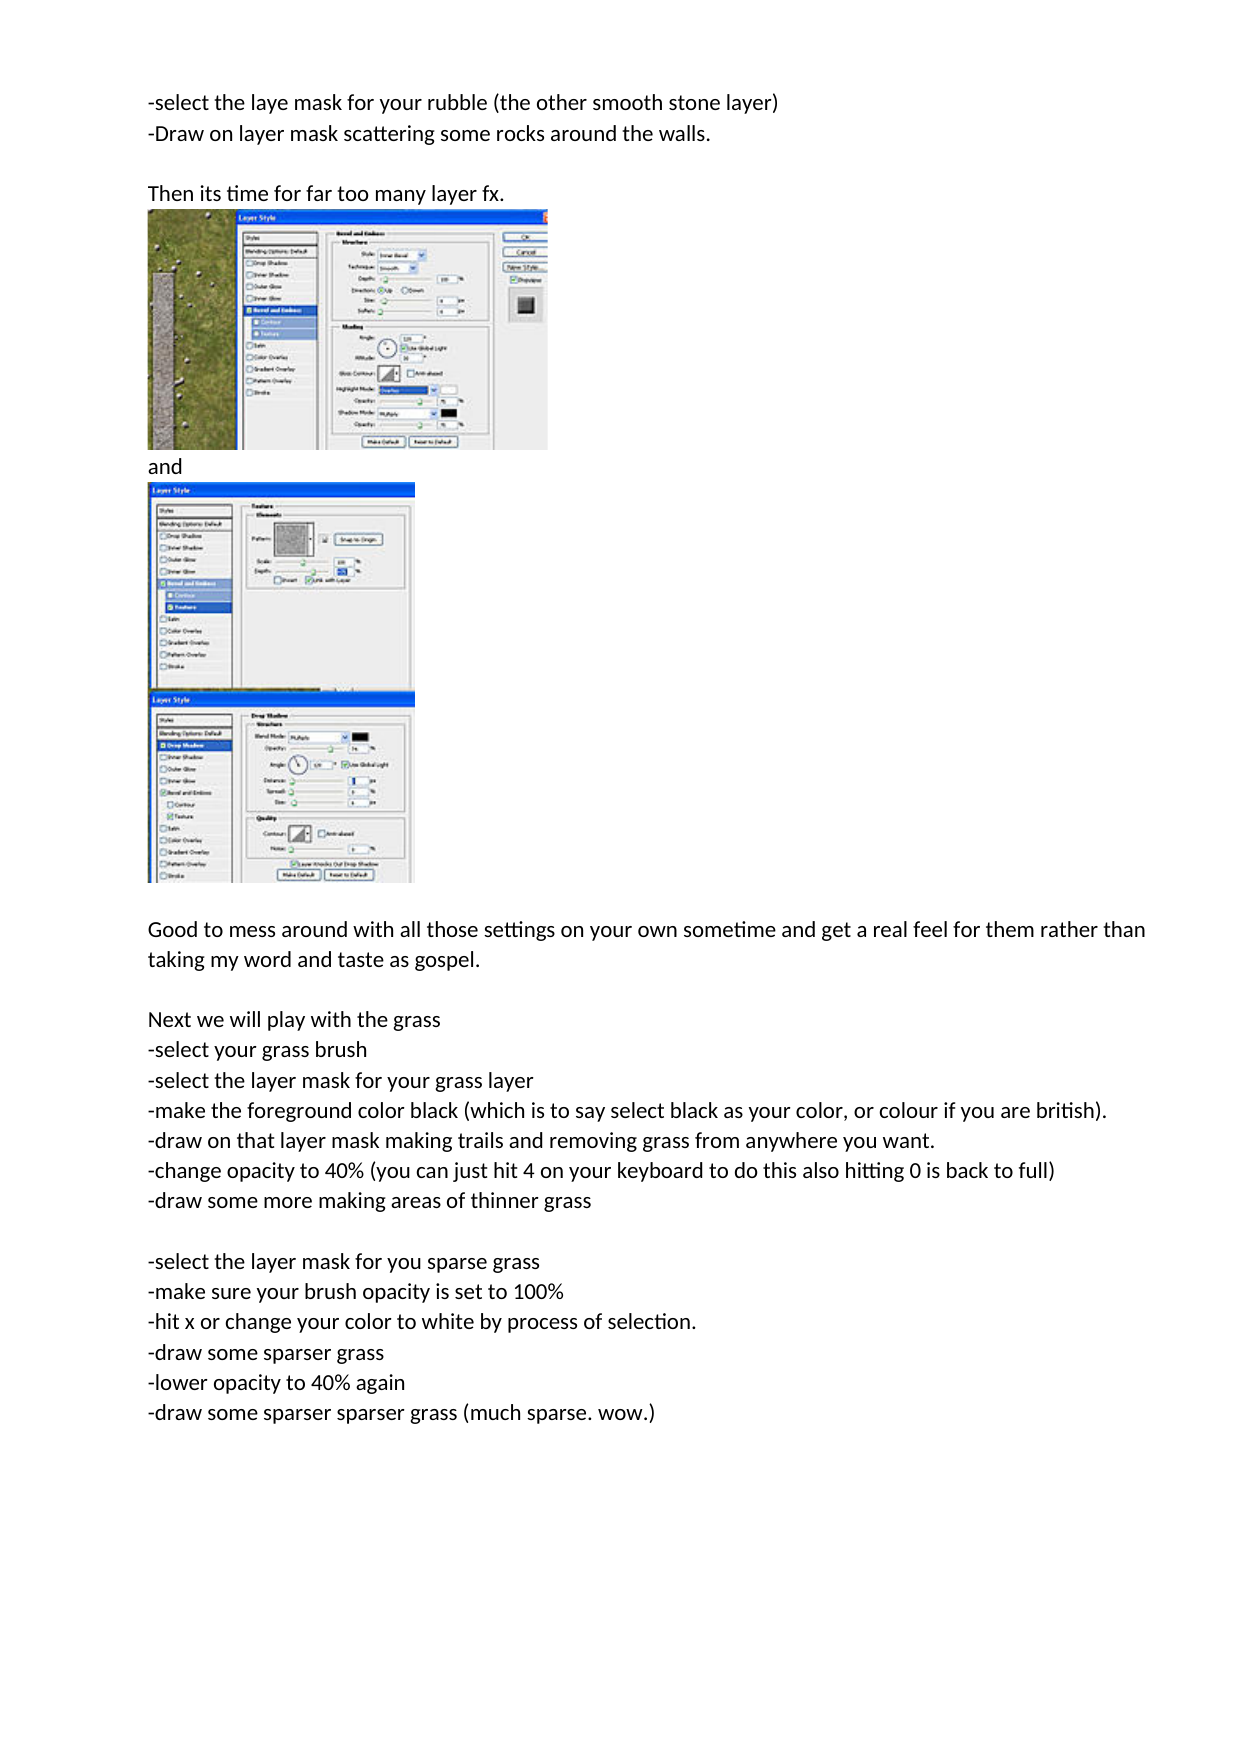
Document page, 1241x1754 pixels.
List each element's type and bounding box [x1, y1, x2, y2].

picture [147, 209, 548, 450]
picture [147, 482, 415, 883]
text [148, 88, 1152, 1426]
